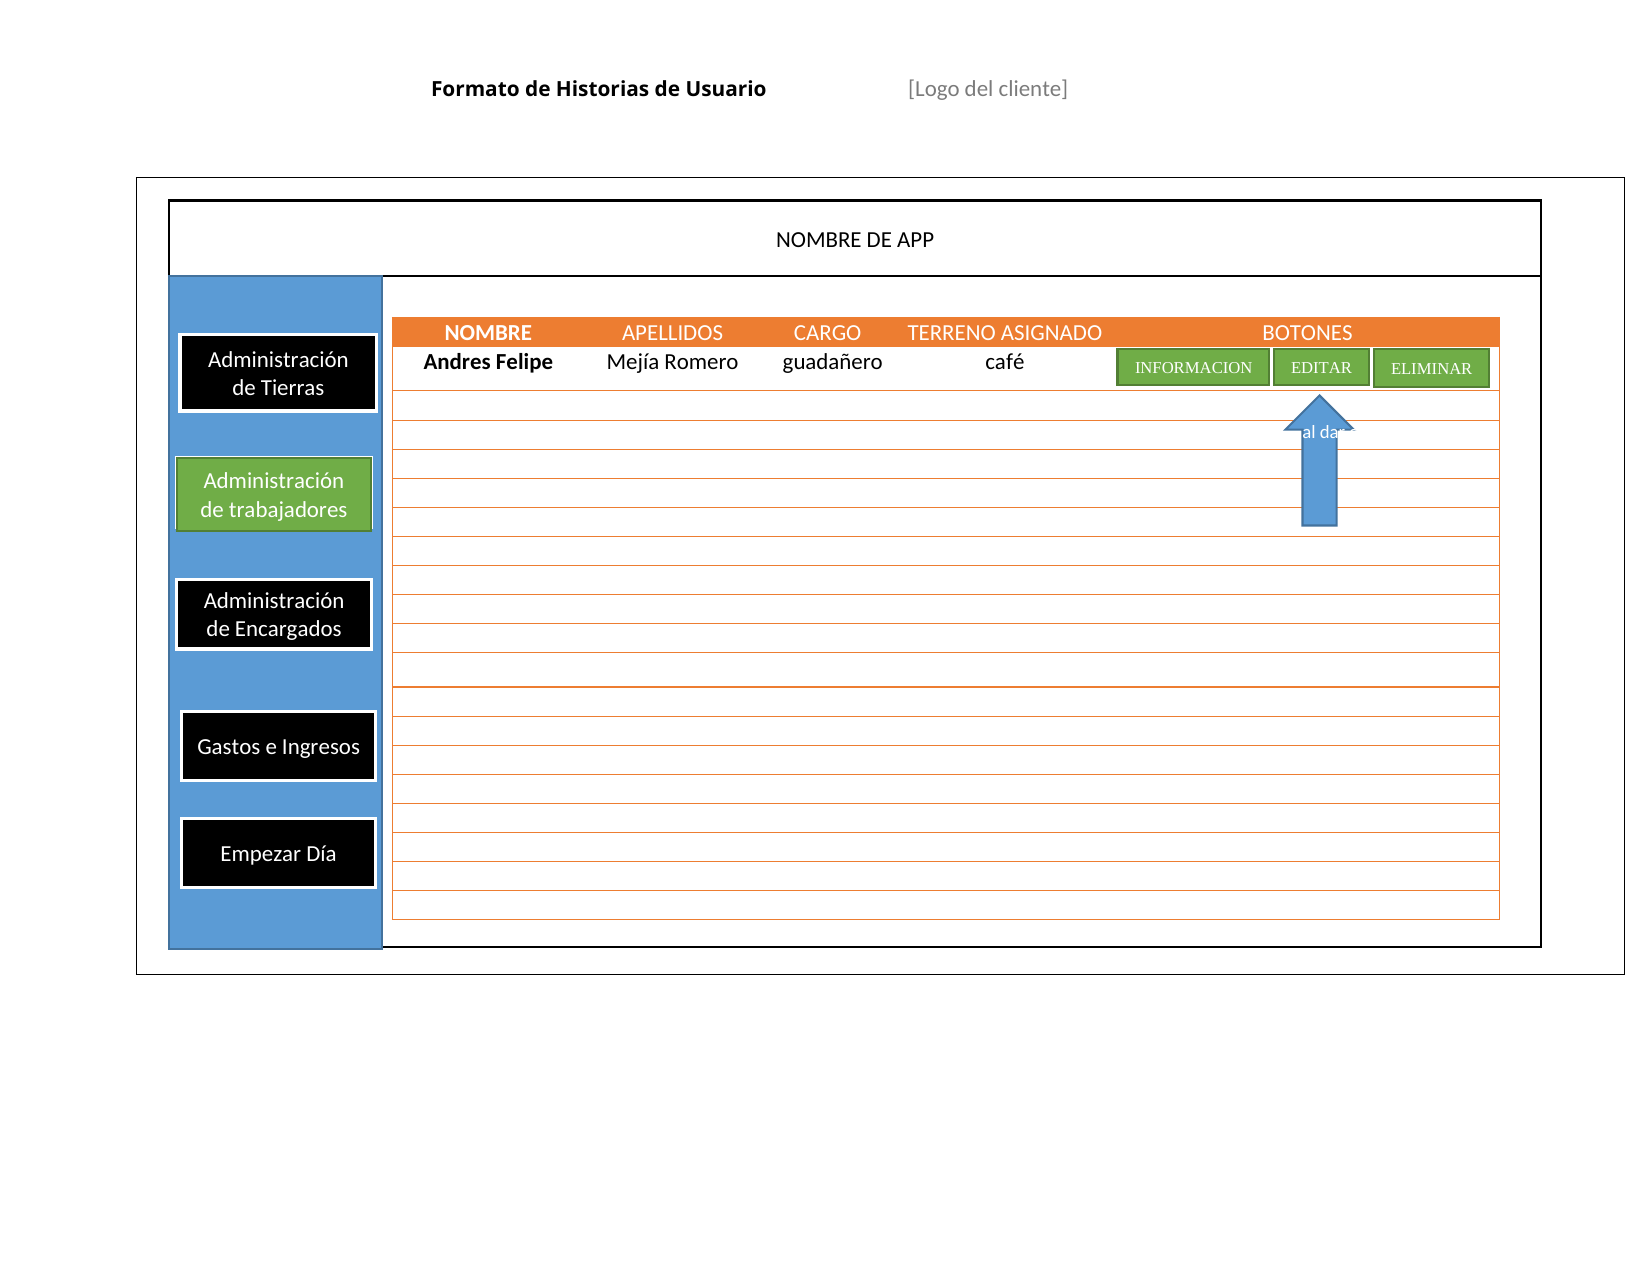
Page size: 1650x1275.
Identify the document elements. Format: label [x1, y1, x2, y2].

table_cell [137, 178, 1624, 973]
